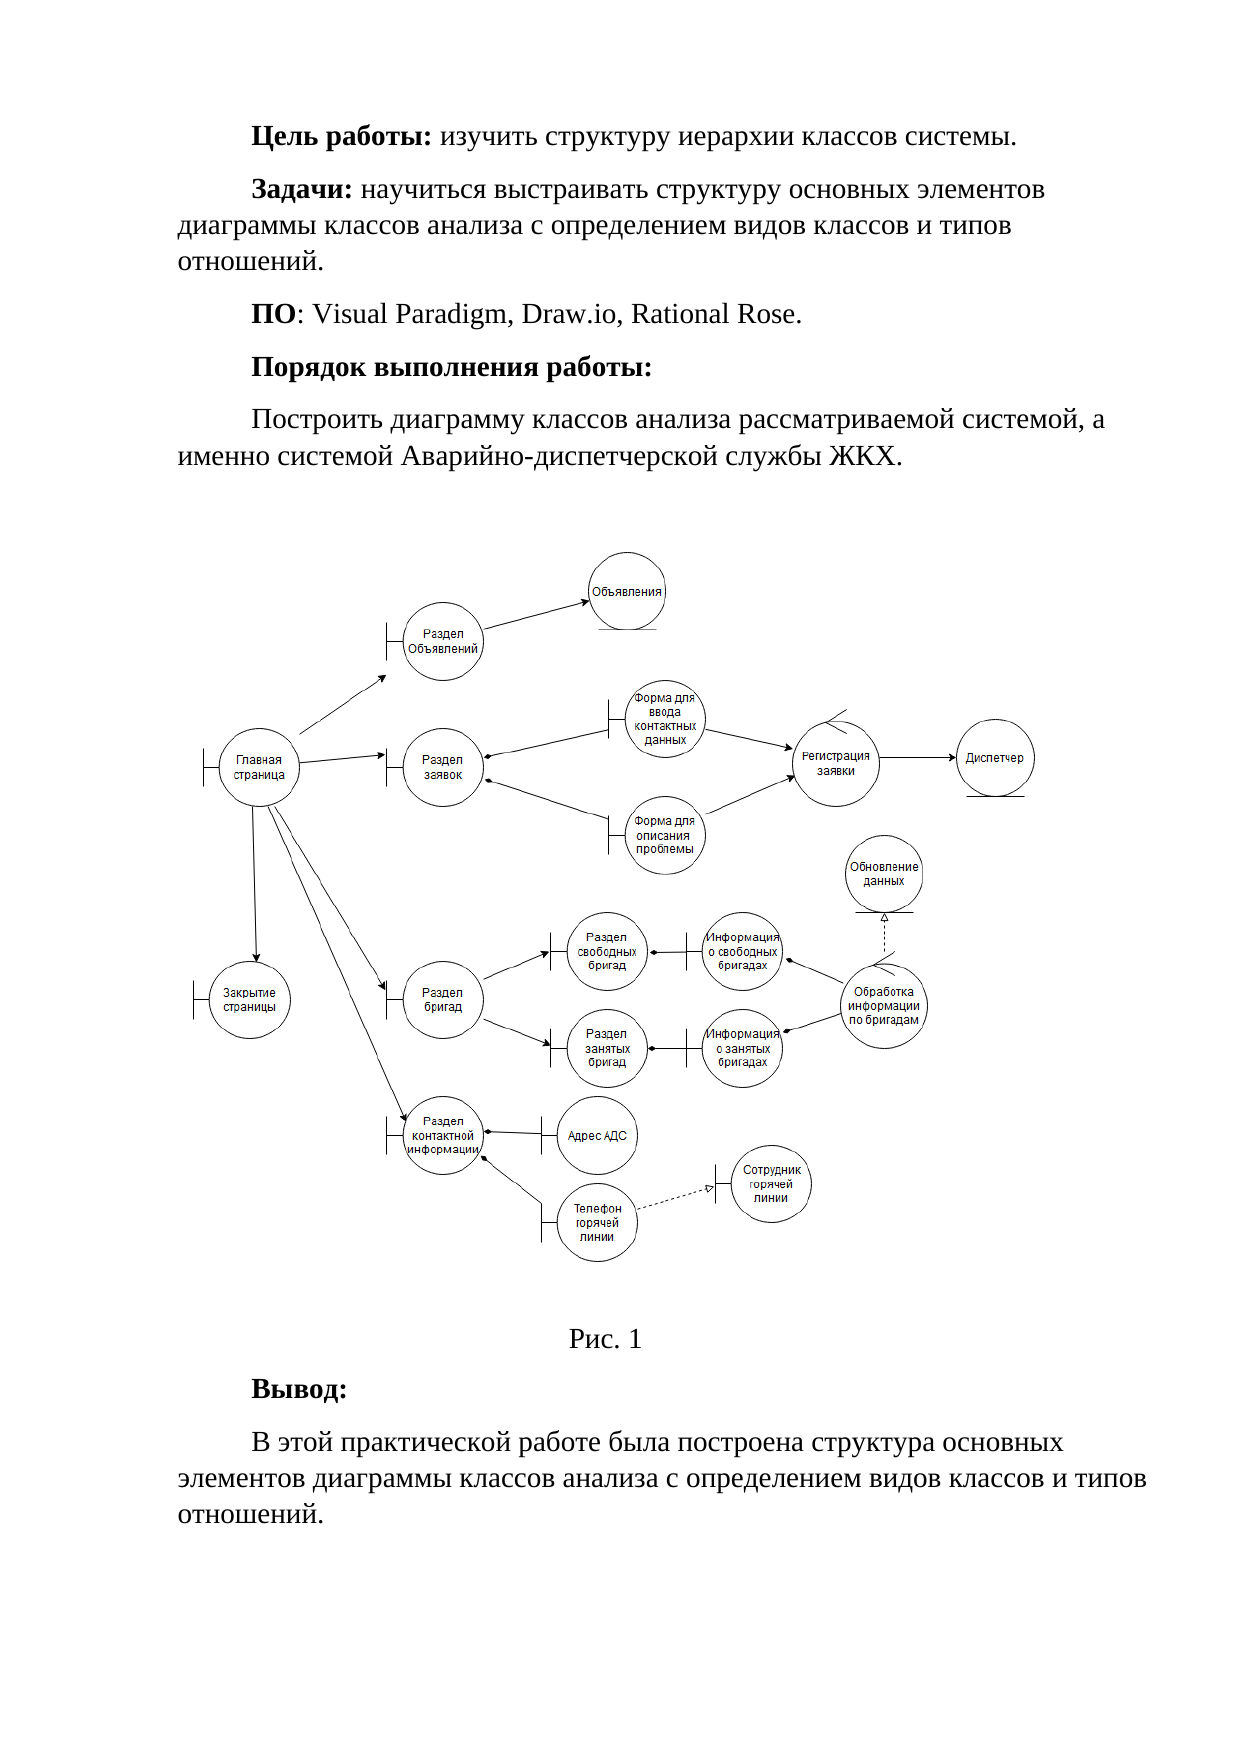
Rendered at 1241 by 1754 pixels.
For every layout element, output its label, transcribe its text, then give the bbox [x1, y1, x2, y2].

text В этой практической работе была построена структура основных элементов диаграммы классов анализа с определением видов классов и типов отношений. [177, 1424, 1152, 1530]
picture [177, 537, 1152, 1305]
text Вывод: [177, 1371, 1152, 1404]
text ПО: Visual Paradigm, Draw.io, Rational Rose. [177, 296, 1152, 329]
text Построить диаграмму классов анализа рассматриваемой системой, а именно системой Аварийно-диспетчерской службы ЖКХ. [177, 402, 1152, 471]
text Рис. 1 [59, 1321, 1152, 1354]
text Цель работы: изучить структуру иерархии классов системы. [177, 118, 1152, 152]
text Задачи: научиться выстраивать структуру основных элементов диаграммы классов анализа с определением видов классов и типов отношений. [177, 171, 1152, 277]
text Порядок выполнения работы: [177, 349, 1152, 382]
